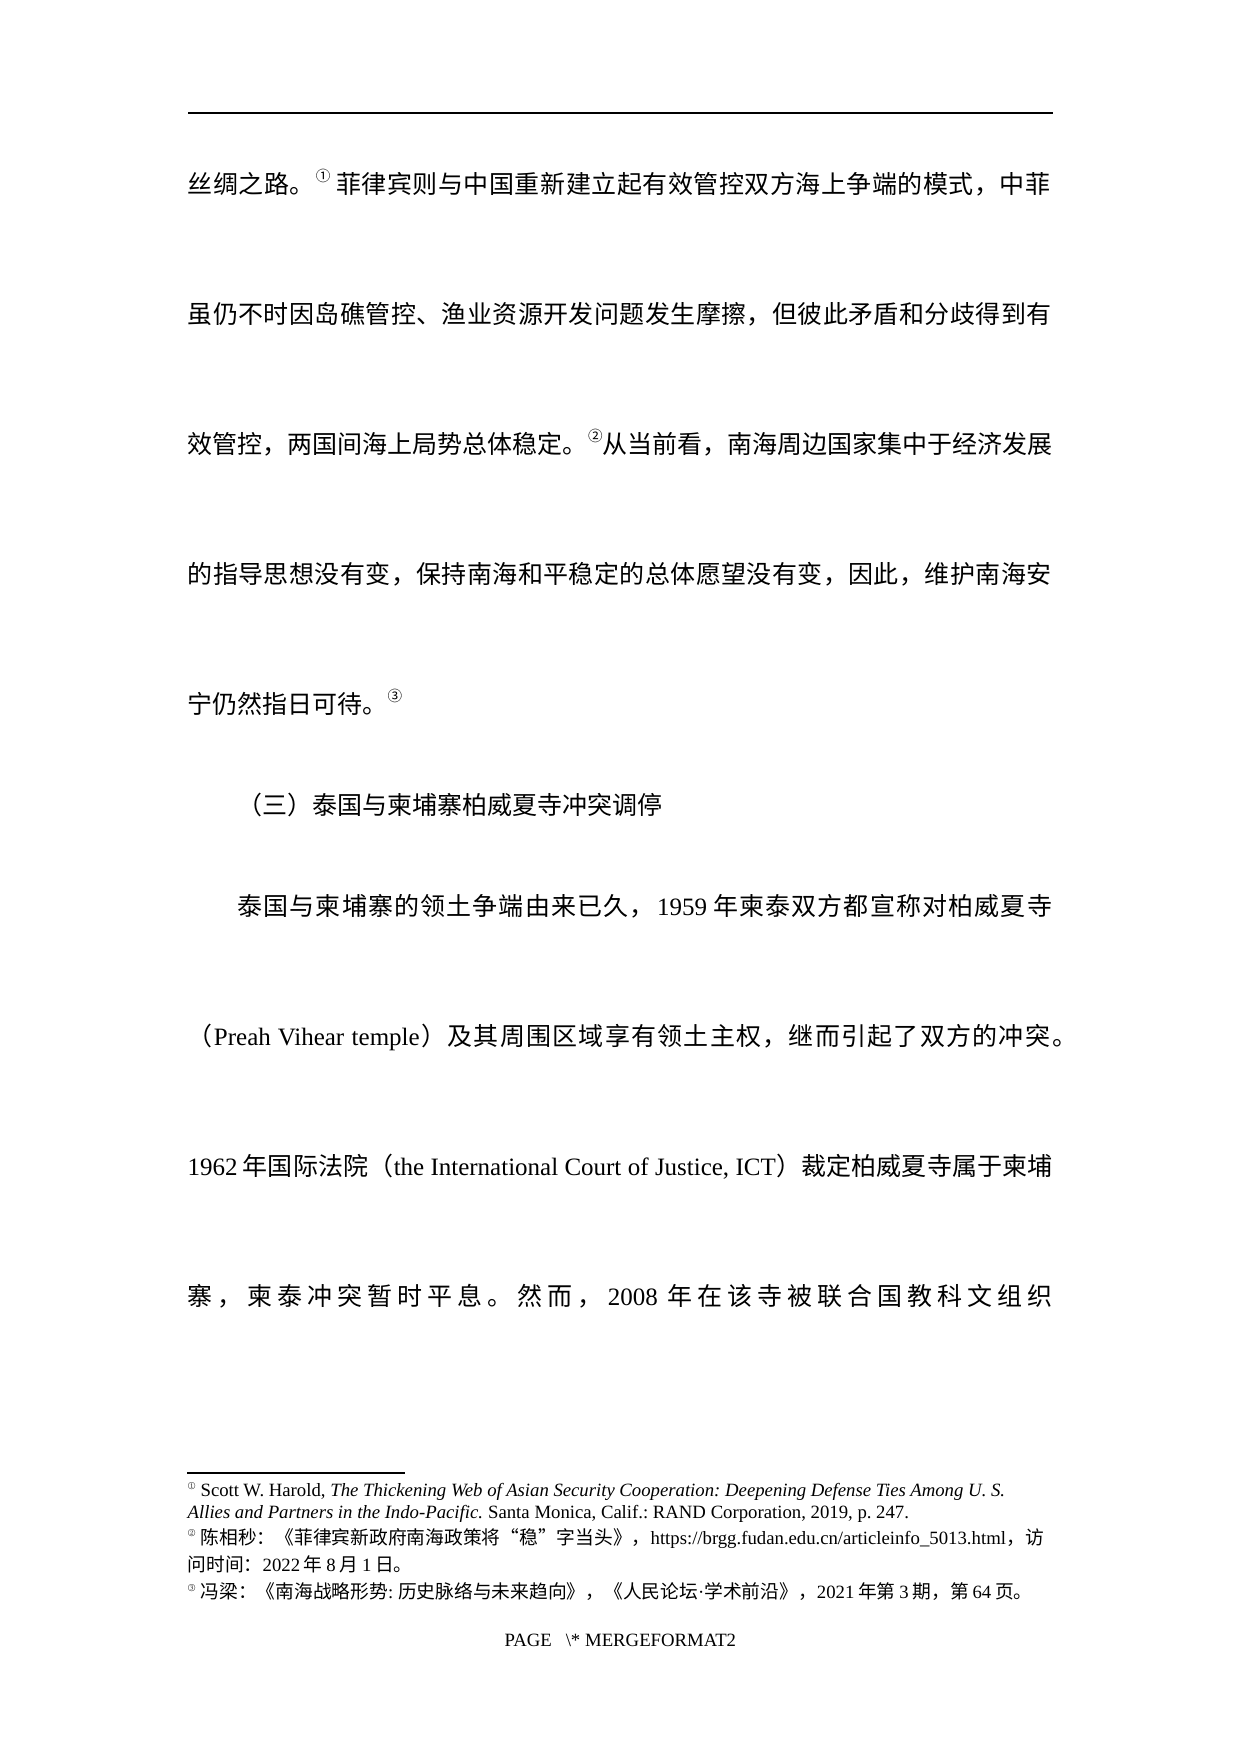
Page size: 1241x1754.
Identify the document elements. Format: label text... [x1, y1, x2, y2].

text （三）泰国与柬埔寨柏威夏寺冲突调停 [187, 771, 1053, 836]
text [187, 150, 1053, 735]
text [187, 872, 1053, 1327]
